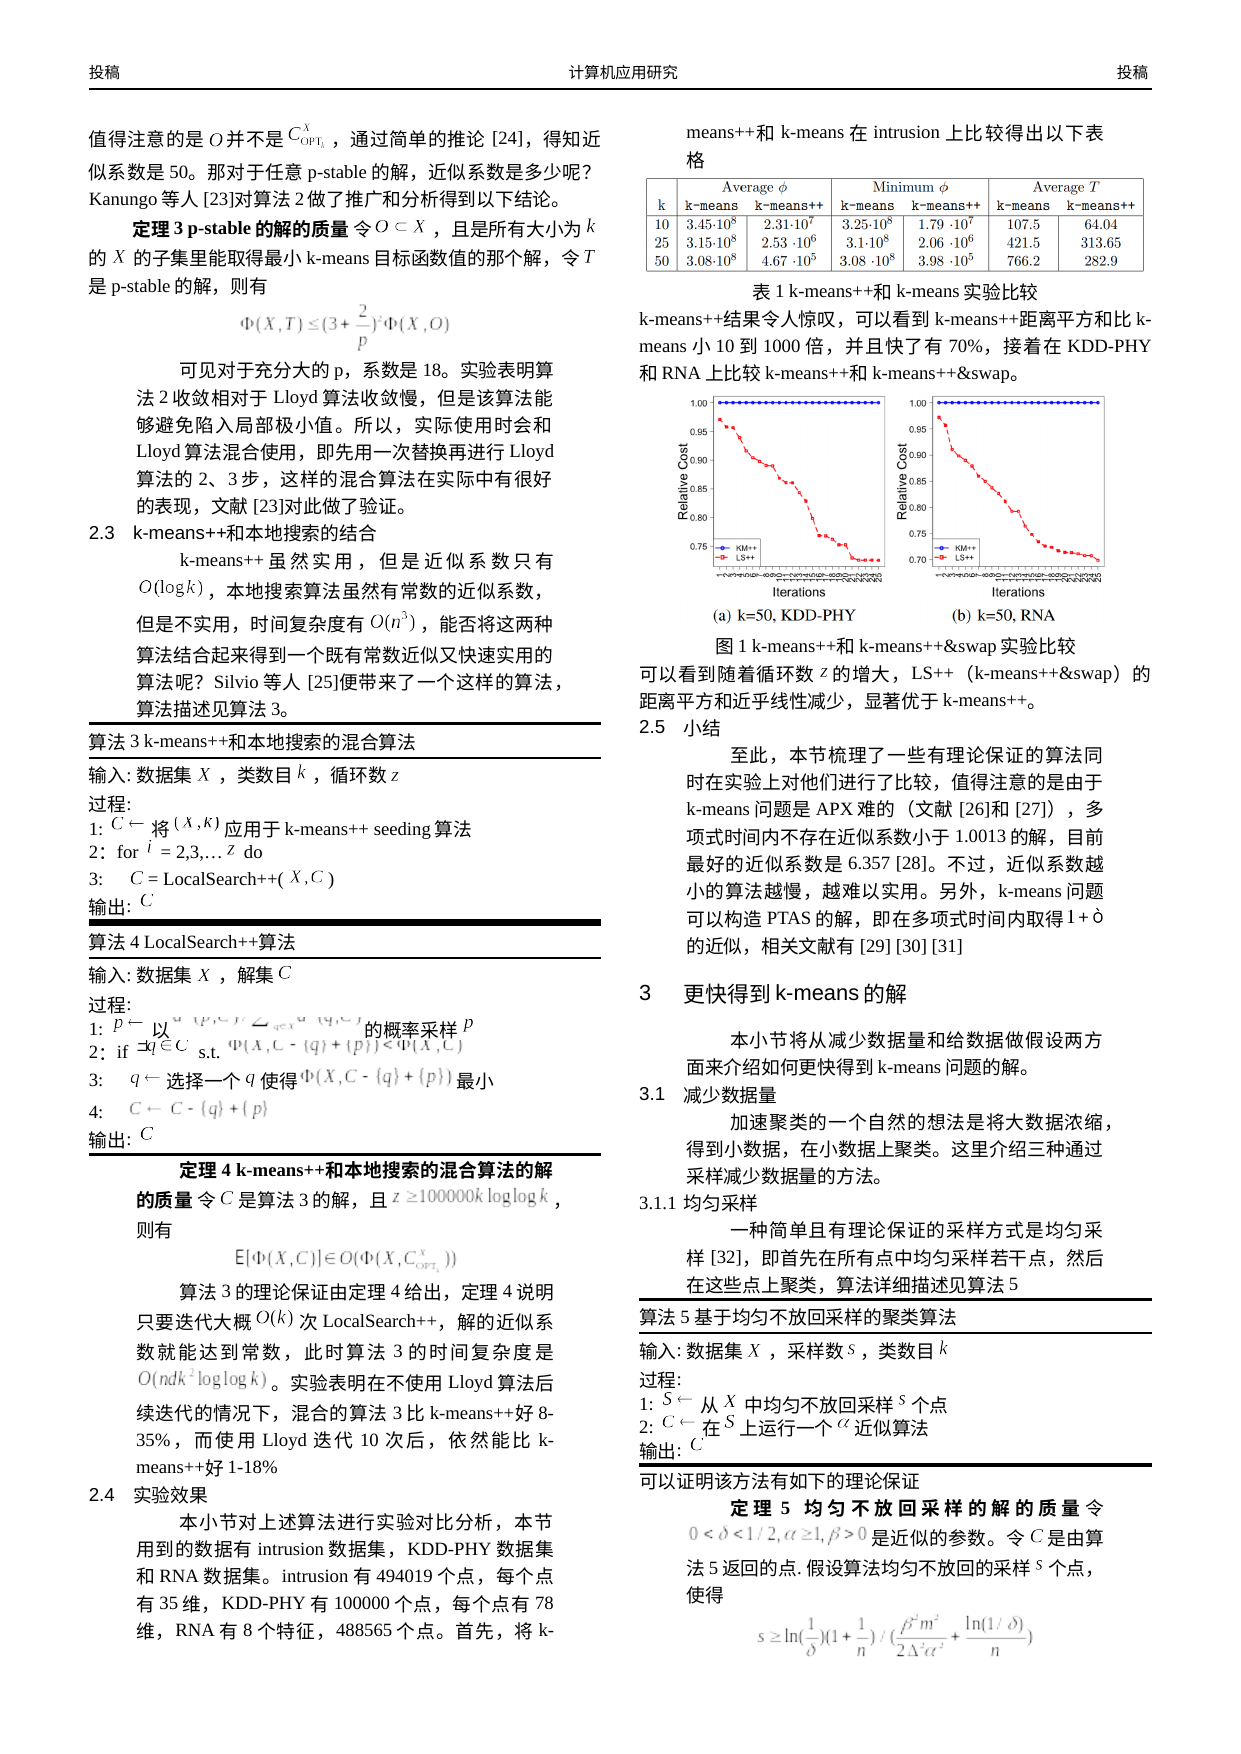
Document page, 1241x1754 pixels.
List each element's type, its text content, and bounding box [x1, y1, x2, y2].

text 1: 以的概率采样 [88, 1018, 601, 1041]
text 过程: [639, 1366, 1152, 1393]
text 过程: [88, 790, 601, 817]
text 可以证明该方法有如下的理论保证 [639, 1467, 1152, 1494]
text k-means++结果令人惊叹，可以看到k-means++距离平方和比k-means小10到1000倍，并且快了有70%，接着在KDD-PHY和RNA上比较k-means++和k-means++&swap。 [639, 304, 1152, 386]
text 表1 k-means++和k-means实验比较 [639, 278, 1152, 304]
text 输入: 数据集，类数目，循环数 [88, 759, 601, 790]
text 输入: 数据集，解集 [88, 959, 601, 990]
text 小结 [639, 713, 1152, 741]
text k-means++和本地搜索的结合 [88, 519, 601, 546]
text 实验效果 [88, 1481, 601, 1508]
text 减少数据量 [639, 1080, 1152, 1107]
text 加速聚类的一个自然的想法是将大数据浓缩，得到小数据，在小数据上聚类。这里介绍三种通过采样减少数据量的方法。 [686, 1107, 1104, 1189]
text 过程: [88, 990, 601, 1018]
picture [639, 172, 1152, 278]
text 本小节对上述算法进行实验对比分析，本节用到的数据有intrusion数据集，KDD-PHY数据集和RNA数据集。intrusion有494019个点，每个点有35维，KDD-PHY有100000个点，每个点有78维，RNA有8个特征，488565个点。首先，将k-means++和k-means在intrusion上比较得出以下表格 [136, 1508, 554, 1644]
text 至此，本节梳理了一些有理论保证的算法同时在实验上对他们进行了比较，值得注意的是由于k-means问题是APX难的（文献和），多项式时间内不存在近似系数小于1.0013的解，目前最好的近似系数是6.357。不过，近似系数越小的算法越慢，越难以实用。另外，k-means问题可以构造PTAS的解，即在多项式时间内取得的近似，相关文献有 [686, 741, 1104, 959]
text 输入: 数据集，采样数，类数目 [639, 1334, 1152, 1366]
text 可见对于充分大的p，系数是18。实验表明算法2收敛相对于Lloyd算法收敛慢，但是该算法能够避免陷入局部极小值。所以，实际使用时会和Lloyd算法混合使用，即先用一次替换再进行Lloyd算法的2、3步，这样的混合算法在实际中有很好的表现，文献对此做了验证。 [136, 356, 554, 519]
text 一种简单且有理论保证的采样方式是均匀采样，即首先在所有点中均匀采样若干点，然后在这些点上聚类，算法详细描述见算法5 [686, 1216, 1104, 1298]
picture [666, 386, 1125, 632]
text 更快得到k-means的解 [639, 961, 1152, 1024]
text 可以看到随着循环数的增大，LS++（k-means++&swap）的距离平方和近乎线性减少，显著优于k-means++。 [639, 659, 1152, 713]
text 输出: [88, 894, 601, 923]
text 算法3的理论保证由定理4给出，定理4说明只要迭代大概次LocalSearch++，解的近似系数就能达到常数，此时算法3的时间复杂度是。实验表明在不使用Lloyd算法后续迭代的情况下，混合的算法3比k-means++好8-35%，而使用Lloyd迭代10次后，依然能比k-means++好1-18% [136, 1277, 554, 1481]
text k-means++虽然实用，但是近似系数只有，本地搜索算法虽然有常数的近似系数，但是不实用，时间复杂度有，能否将这两种算法结合起来得到一个既有常数近似又快速实用的算法呢？Silvio等人便带来了一个这样的算法，算法描述见算法3。 [136, 546, 554, 722]
text 值得注意的是并不是，通过简单的推论，得知近似系数是50。那对于任意p-stable的解，近似系数是多少呢？Kanungo等人对算法2做了推广和分析得到以下结论。 [88, 118, 601, 212]
text 1: 从中均匀不放回采样个点 [639, 1393, 1152, 1416]
text 输出: [639, 1438, 1152, 1463]
text 2：for = 2,3,… do [88, 840, 601, 863]
text 本小节将从减少数据量和给数据做假设两方面来介绍如何更快得到k-means问题的解。 [686, 1026, 1104, 1080]
text 定理4 k-means++和本地搜索的混合算法的解的质量 令是算法3的解，且，则有 [136, 1156, 554, 1243]
text 3: = LocalSearch++() [88, 863, 601, 894]
text 算法4 LocalSearch++算法 [88, 924, 601, 959]
text 输出: [88, 1128, 601, 1156]
text 算法3 k-means++和本地搜索的混合算法 [88, 723, 601, 759]
text 图1 k-means++和k-means++&swap实验比较 [639, 632, 1152, 659]
text 算法5 基于均匀不放回采样的聚类算法 [639, 1301, 1152, 1332]
text 定理3 p-stable的解的质量 令，且是所有大小为的的子集里能取得最小k-means目标函数值的那个解，令是p-stable的解，则有 [88, 212, 601, 299]
text 1: 将应用于k-means++ seeding算法 [88, 817, 601, 840]
text 均匀采样 [639, 1189, 1152, 1216]
text 3: 选择一个使得最小 [88, 1063, 601, 1096]
text 4: [88, 1096, 601, 1128]
text 本小节对上述算法进行实验对比分析，本节用到的数据有intrusion数据集，KDD-PHY数据集和RNA数据集。intrusion有494019个点，每个点有35维，KDD-PHY有100000个点，每个点有78维，RNA有8个特征，488565个点。首先，将k-means++和k-means在intrusion上比较得出以下表格 [686, 118, 1104, 172]
text 2: 在上运行一个近似算法 [639, 1416, 1152, 1438]
text 定理5 均匀不放回采样的解的质量令是近似的参数。令是由算法5返回的点. 假设算法均匀不放回的采样个点，使得 [686, 1494, 1104, 1608]
text 2：if s.t. [88, 1041, 601, 1063]
